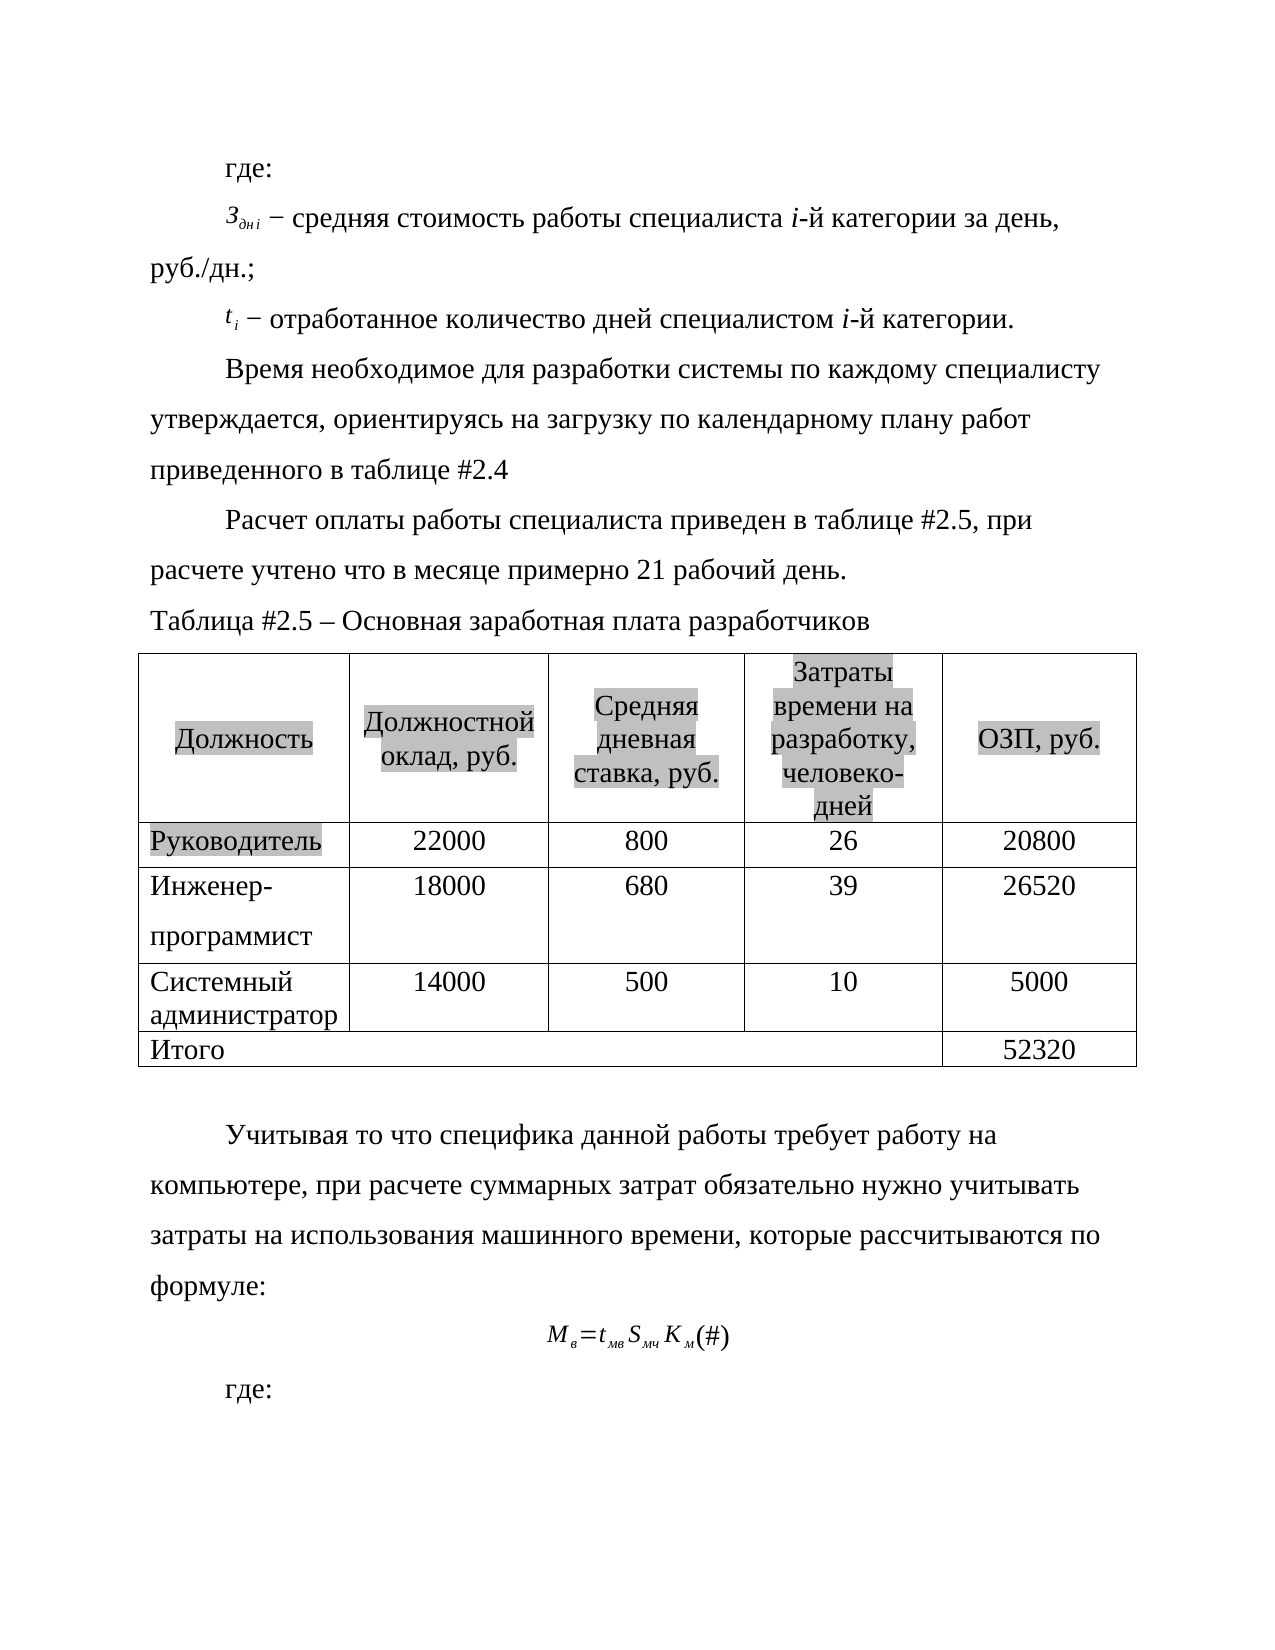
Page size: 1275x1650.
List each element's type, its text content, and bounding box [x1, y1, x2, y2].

table_header Средняя дневная ставка, руб. [549, 654, 744, 822]
table_cell Итого [139, 1032, 942, 1066]
text Учитывая то что специфика данной работы требует работу на компьютере, при расчете суммарных затрат обязательно нужно учитывать затраты на использования машинного времени, которые рассчитываются по формуле: [150, 1117, 1125, 1301]
table_cell 20800 [943, 823, 1136, 867]
text − средняя стоимость работы специалиста i-й категории за день, руб./дн.; [150, 200, 1125, 284]
table_cell 5000 [943, 964, 1136, 1031]
table_cell 800 [549, 823, 744, 867]
text (#) [150, 1318, 1125, 1354]
table_header Затраты времени на разработку, человеко-дней [745, 654, 814, 822]
table_cell 14000 [350, 964, 548, 1031]
table_cell 52320 [943, 1032, 1136, 1066]
text где: [150, 150, 1125, 183]
table_cell 680 [549, 868, 744, 963]
table_cell 26 [745, 823, 942, 867]
table_header Должность [139, 654, 349, 822]
table_cell 39 [745, 868, 942, 963]
table_header Должностной оклад, руб. [350, 654, 548, 822]
table_cell 500 [549, 964, 744, 1031]
text Таблица #2.5 – Основная заработная плата разработчиков [150, 603, 1125, 636]
table_cell Инженер-программист [139, 868, 349, 963]
table_header ОЗП, руб. [943, 654, 1136, 822]
table_header Затраты времени на разработку, человеко-дней [873, 654, 942, 822]
table_cell Системный администратор [139, 964, 349, 1031]
table_cell Руководитель [139, 823, 349, 867]
table_cell 10 [745, 964, 942, 1031]
text где: [150, 1371, 1125, 1405]
table_cell 18000 [350, 868, 548, 963]
table_cell 22000 [350, 823, 548, 867]
text − отработанное количество дней специалистом i-й категории. [150, 301, 1125, 334]
text Время необходимое для разработки системы по каждому специалисту утверждается, ориентируясь на загрузку по календарному плану работ приведенного в таблице #2.4 [150, 351, 1125, 485]
table_cell 26520 [943, 868, 1136, 963]
text Расчет оплаты работы специалиста приведен в таблице #2.5, при расчете учтено что в месяце примерно 21 рабочий день. [150, 502, 1125, 586]
